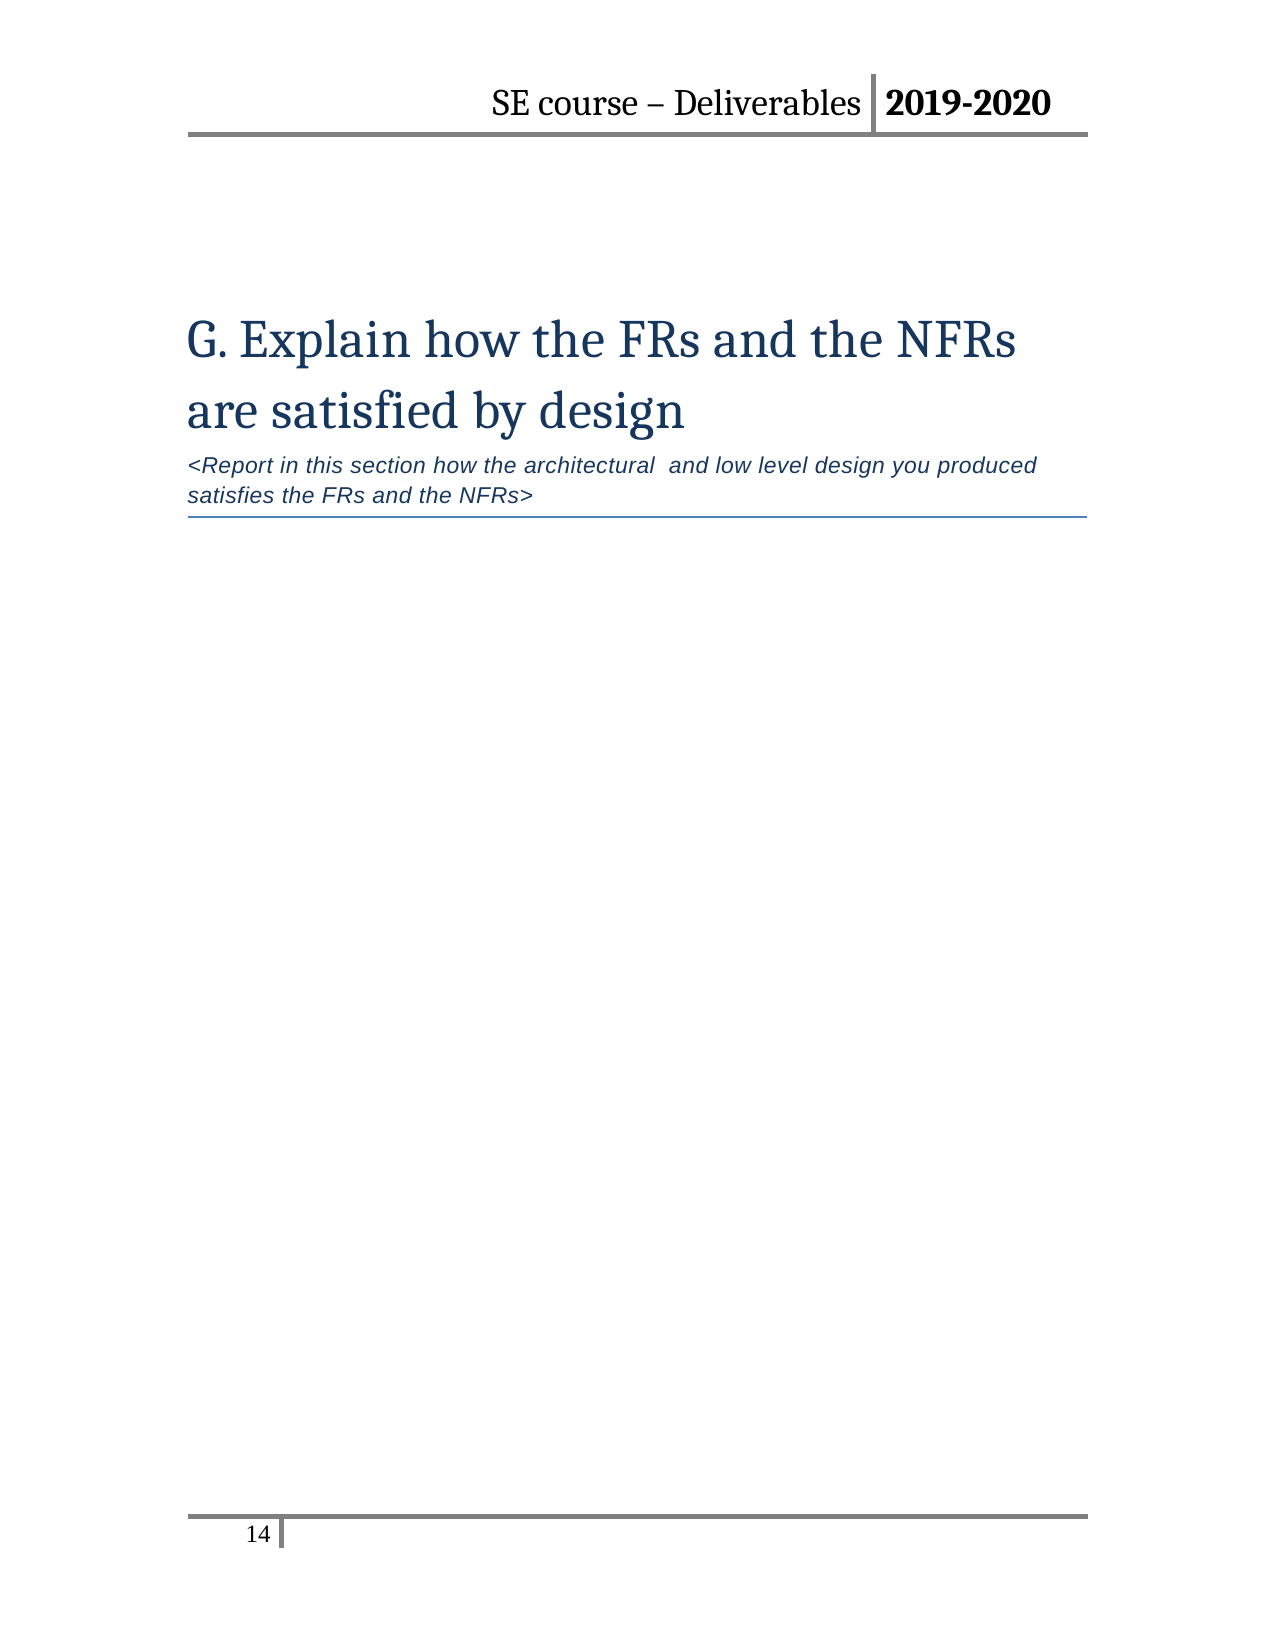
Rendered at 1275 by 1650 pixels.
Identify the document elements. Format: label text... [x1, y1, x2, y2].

title G. Explain how the FRs and the NFRs are satisfied by design [187, 308, 1087, 442]
title <Report in this section how the architectural and low level design you produced satisfies the FRs and the NFRs> [187, 452, 1087, 518]
